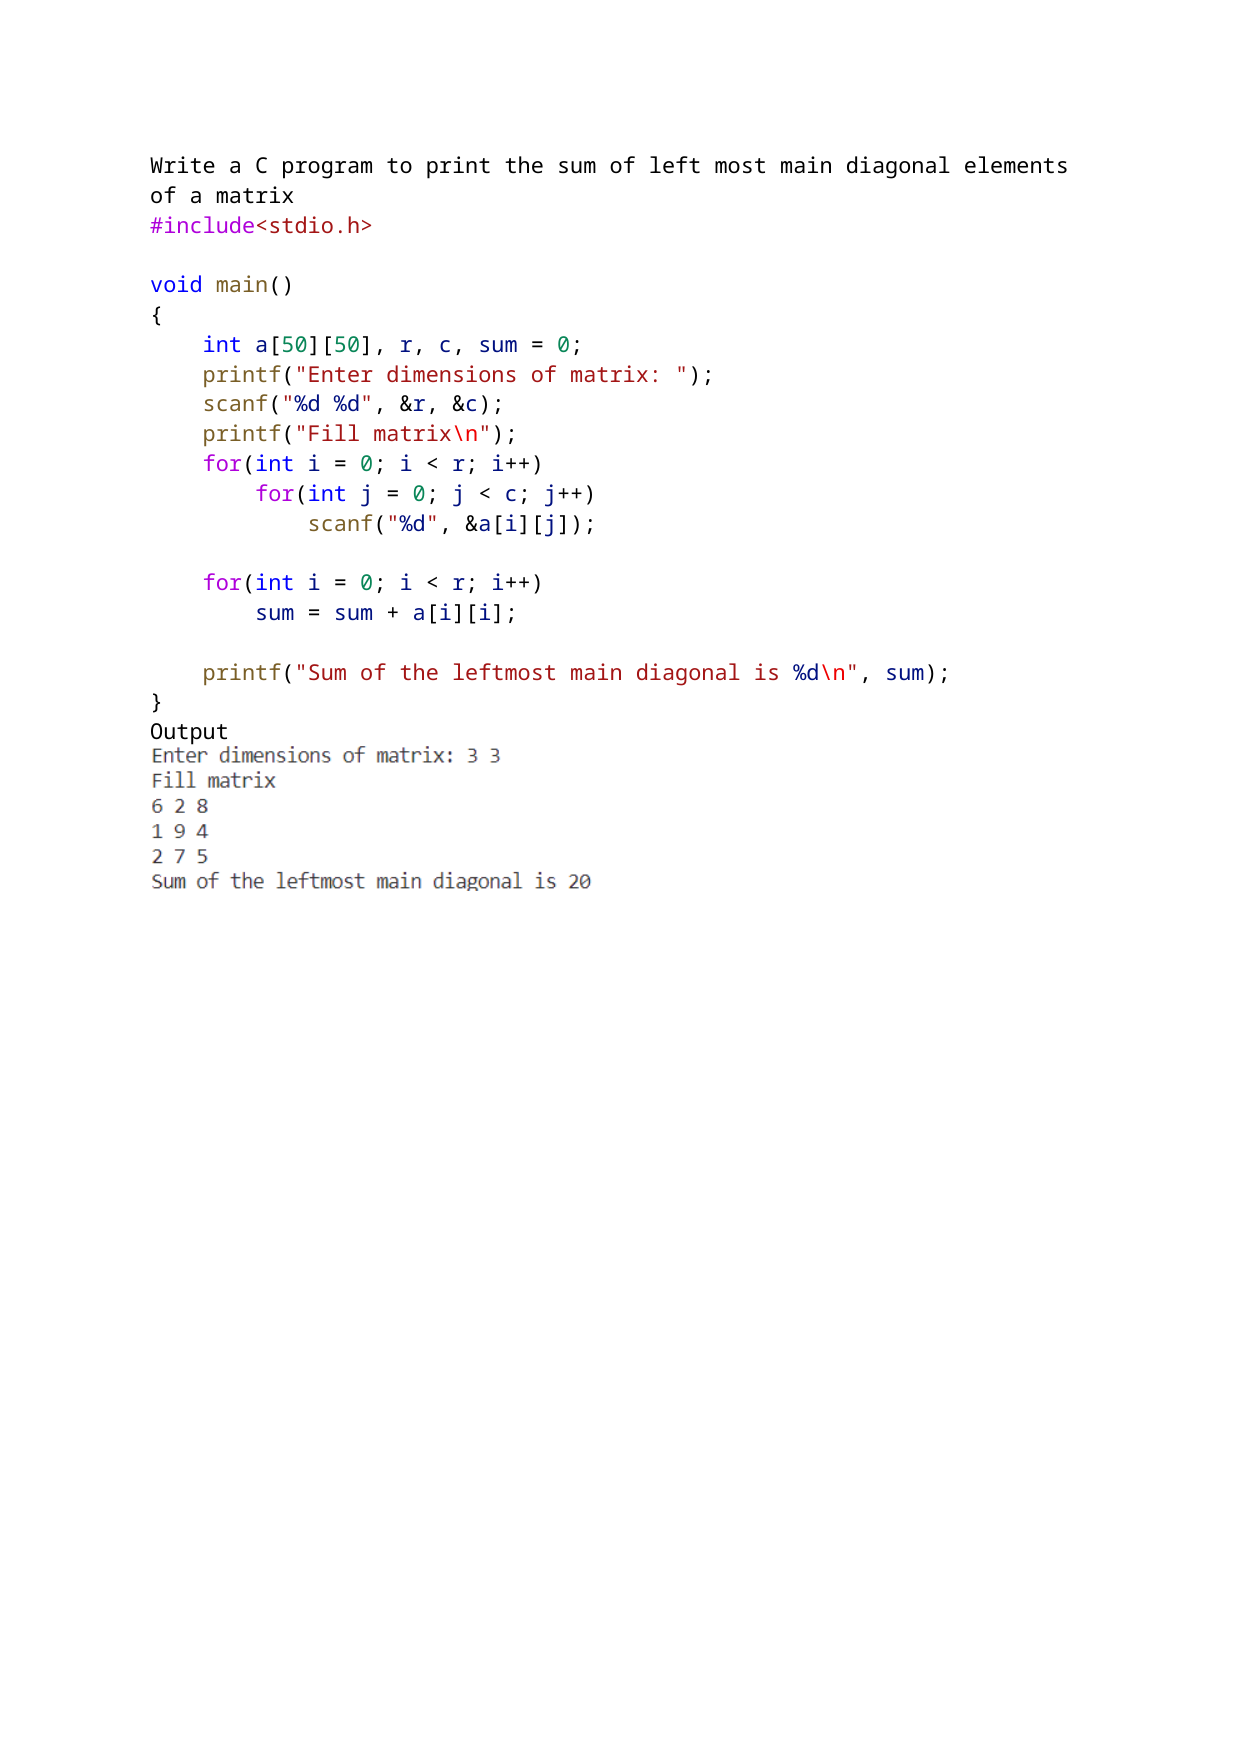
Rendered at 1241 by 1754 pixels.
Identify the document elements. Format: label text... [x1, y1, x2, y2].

text printf("Enter dimensions of matrix: "); [150, 358, 1090, 388]
text for(int i = 0; i < r; i++) [150, 567, 1090, 597]
text scanf("%d", &a[i][j]); [150, 507, 1090, 537]
text sum = sum + a[i][i]; [150, 597, 1090, 627]
text #include<stdio.h> [150, 209, 1090, 239]
text Output [150, 716, 1090, 746]
text void main() [150, 269, 1090, 299]
text } [150, 686, 1090, 716]
text Write a C program to print the sum of left most main diagonal elements of a matrix [150, 150, 1090, 209]
text printf("Fill matrix\n"); [150, 418, 1090, 448]
text printf("Sum of the leftmost main diagonal is %d\n", sum); [150, 656, 1090, 686]
picture [150, 745, 629, 891]
text scanf("%d %d", &r, &c); [150, 388, 1090, 418]
text { [150, 299, 1090, 329]
text int a[50][50], r, c, sum = 0; [150, 329, 1090, 358]
text for(int j = 0; j < c; j++) [150, 478, 1090, 507]
text for(int i = 0; i < r; i++) [150, 448, 1090, 478]
